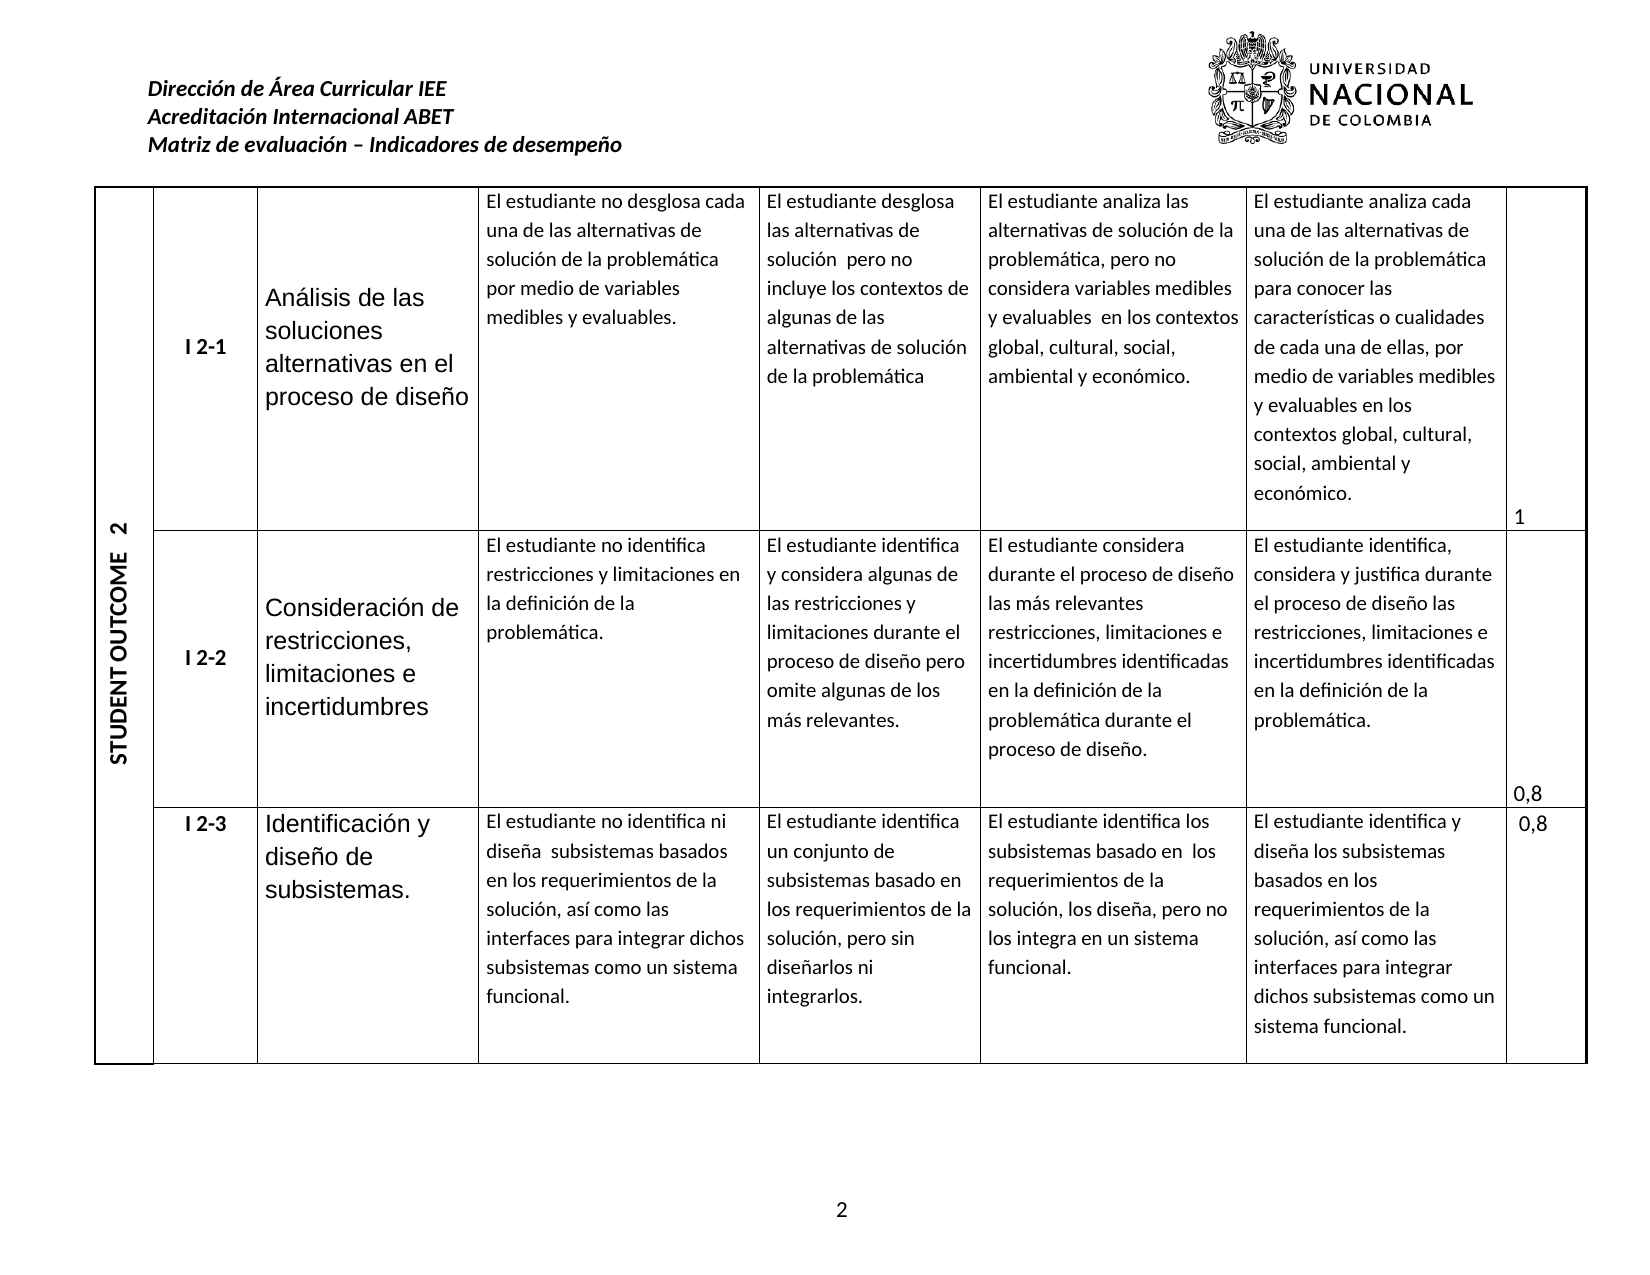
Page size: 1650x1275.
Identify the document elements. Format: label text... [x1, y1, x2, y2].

table_cell El estudiante no identifica restricciones y limitaciones en la definición de la problemática. [479, 531, 759, 807]
table_cell El estudiante no identifica ni diseña subsistemas basados en los requerimientos de la solución, así como las interfaces para integrar dichos subsistemas como un sistema funcional. [479, 808, 759, 1063]
table_cell El estudiante identifica, considera y justifica durante el proceso de diseño las restricciones, limitaciones e incertidumbres identificadas en la definición de la problemática. [1247, 531, 1506, 807]
table_cell I 2-3 [154, 808, 257, 1063]
table_header El estudiante desglosa las alternativas de solución pero no incluye los contextos de algunas de las alternativas de solución de la problemática [760, 188, 980, 530]
table_cell El estudiante identifica un conjunto de subsistemas basado en los requerimientos de la solución, pero sin diseñarlos ni integrarlos. [760, 808, 980, 1063]
table_cell Consideración de restricciones, limitaciones e incertidumbres [258, 531, 478, 807]
table_header El estudiante analiza cada una de las alternativas de solución de la problemática para conocer las características o cualidades de cada una de ellas, por medio de variables medibles y evaluables en los contextos global, cultural, social, ambiental y económico. [1247, 188, 1506, 530]
table_header El estudiante no desglosa cada una de las alternativas de solución de la problemática por medio de variables medibles y evaluables. [479, 188, 759, 530]
table_cell 0,8 [1507, 808, 1585, 1063]
table_cell El estudiante considera durante el proceso de diseño las más relevantes restricciones, limitaciones e incertidumbres identificadas en la definición de la problemática durante el proceso de diseño. [981, 531, 1246, 807]
table_header Análisis de las soluciones alternativas en el proceso de diseño [258, 188, 478, 530]
table_cell El estudiante identifica y diseña los subsistemas basados en los requerimientos de la solución, así como las interfaces para integrar dichos subsistemas como un sistema funcional. [1247, 808, 1506, 1063]
table_cell El estudiante identifica los subsistemas basado en los requerimientos de la solución, los diseña, pero no los integra en un sistema funcional. [981, 808, 1246, 1063]
table_cell Identificación y diseño de subsistemas. [258, 808, 478, 1063]
table_cell I 2-2 [154, 531, 257, 807]
table_header 1 [1507, 188, 1585, 530]
table_header I 2-1 [154, 188, 257, 530]
table_header STUDENT OUTCOME 2 [96, 188, 153, 1063]
table_cell El estudiante identifica y considera algunas de las restricciones y limitaciones durante el proceso de diseño pero omite algunas de los más relevantes. [760, 531, 980, 807]
table_header El estudiante analiza las alternativas de solución de la problemática, pero no considera variables medibles y evaluables en los contextos global, cultural, social, ambiental y económico. [981, 188, 1246, 530]
picture [1180, 2, 1501, 172]
table_cell 0,8 [1507, 531, 1585, 807]
